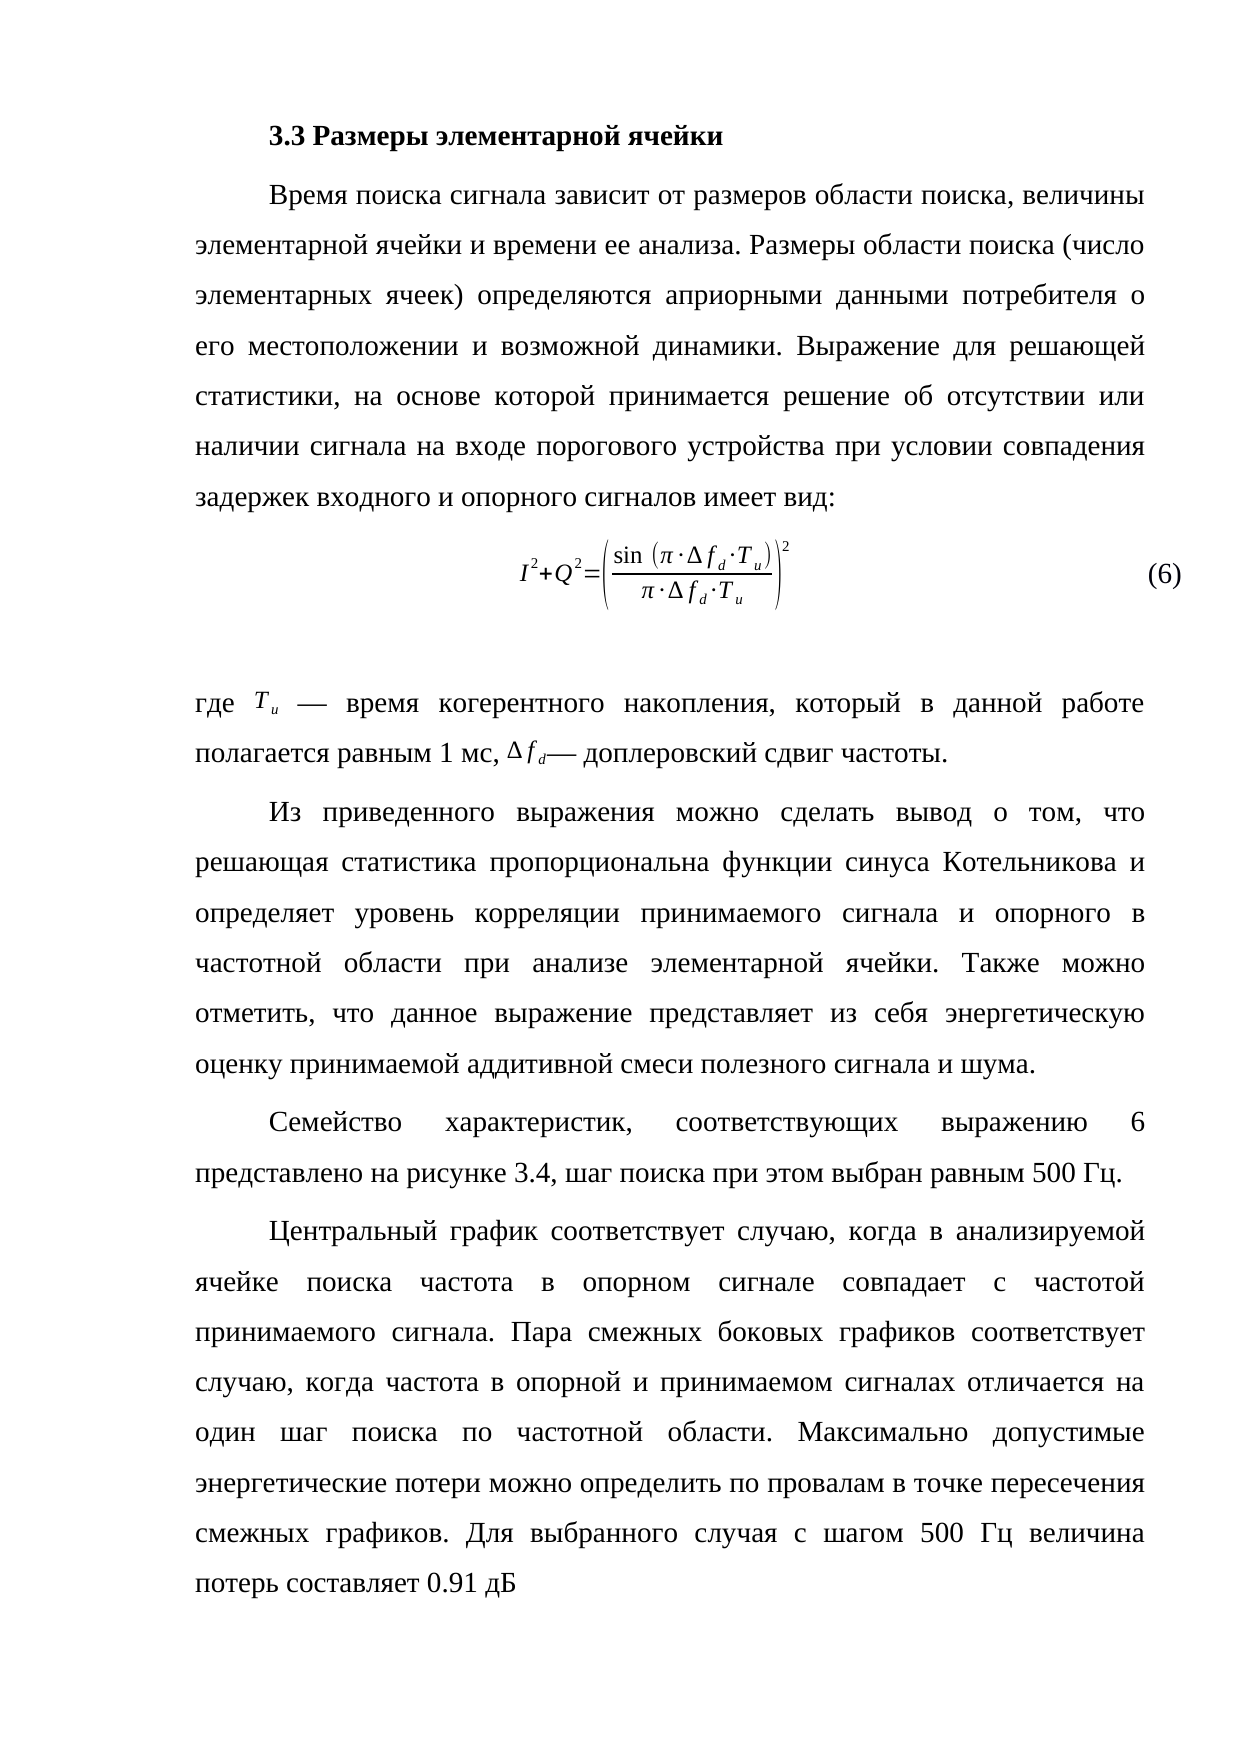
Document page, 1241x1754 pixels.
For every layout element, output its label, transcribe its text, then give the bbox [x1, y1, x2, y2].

table_header [177, 537, 1045, 634]
text где — время когерентного накопления, который в данной работе полагается равным 1 мс, — доплеровский сдвиг частоты. [195, 685, 1146, 769]
text Центральный график соответствует случаю, когда в анализируемой ячейке поиска частота в опорном сигнале совпадает с частотой принимаемого сигнала. Пара смежных боковых графиков соответствует случаю, когда частота в опорной и принимаемом сигналах отличается на один шаг поиска по частотной области. Максимально допустимые энергетические потери можно определить по провалам в точке пересечения смежных графиков. Для выбранного случая с шагом 500 Гц величина потерь составляет 0.91 дБ [195, 1213, 1146, 1599]
table_header [1045, 537, 1211, 634]
text Время поиска сигнала зависит от размеров области поиска, величины элементарной ячейки и времени ее анализа. Размеры области поиска (число элементарных ячеек) определяются априорными данными потребителя о его местоположении и возможной динамики. Выражение для решающей статистики, на основе которой принимается решение об отсутствии или наличии сигнала на входе порогового устройства при условии совпадения задержек входного и опорного сигналов имеет вид: [195, 177, 1146, 512]
text Из приведенного выражения можно сделать вывод о том, что решающая статистика пропорциональна функции синуса Котельникова и определяет уровень корреляции принимаемого сигнала и опорного в частотной области при анализе элементарной ячейки. Также можно отметить, что данное выражение представляет из себя энергетическую оценку принимаемой аддитивной смеси полезного сигнала и шума. [195, 794, 1146, 1079]
text Семейство характеристик, соответствующих выражению 6 представлено на рисунке 3.4, шаг поиска при этом выбран равным 500 Гц. [195, 1104, 1146, 1188]
subtitle 3.3 Размеры элементарной ячейки [195, 118, 1146, 152]
